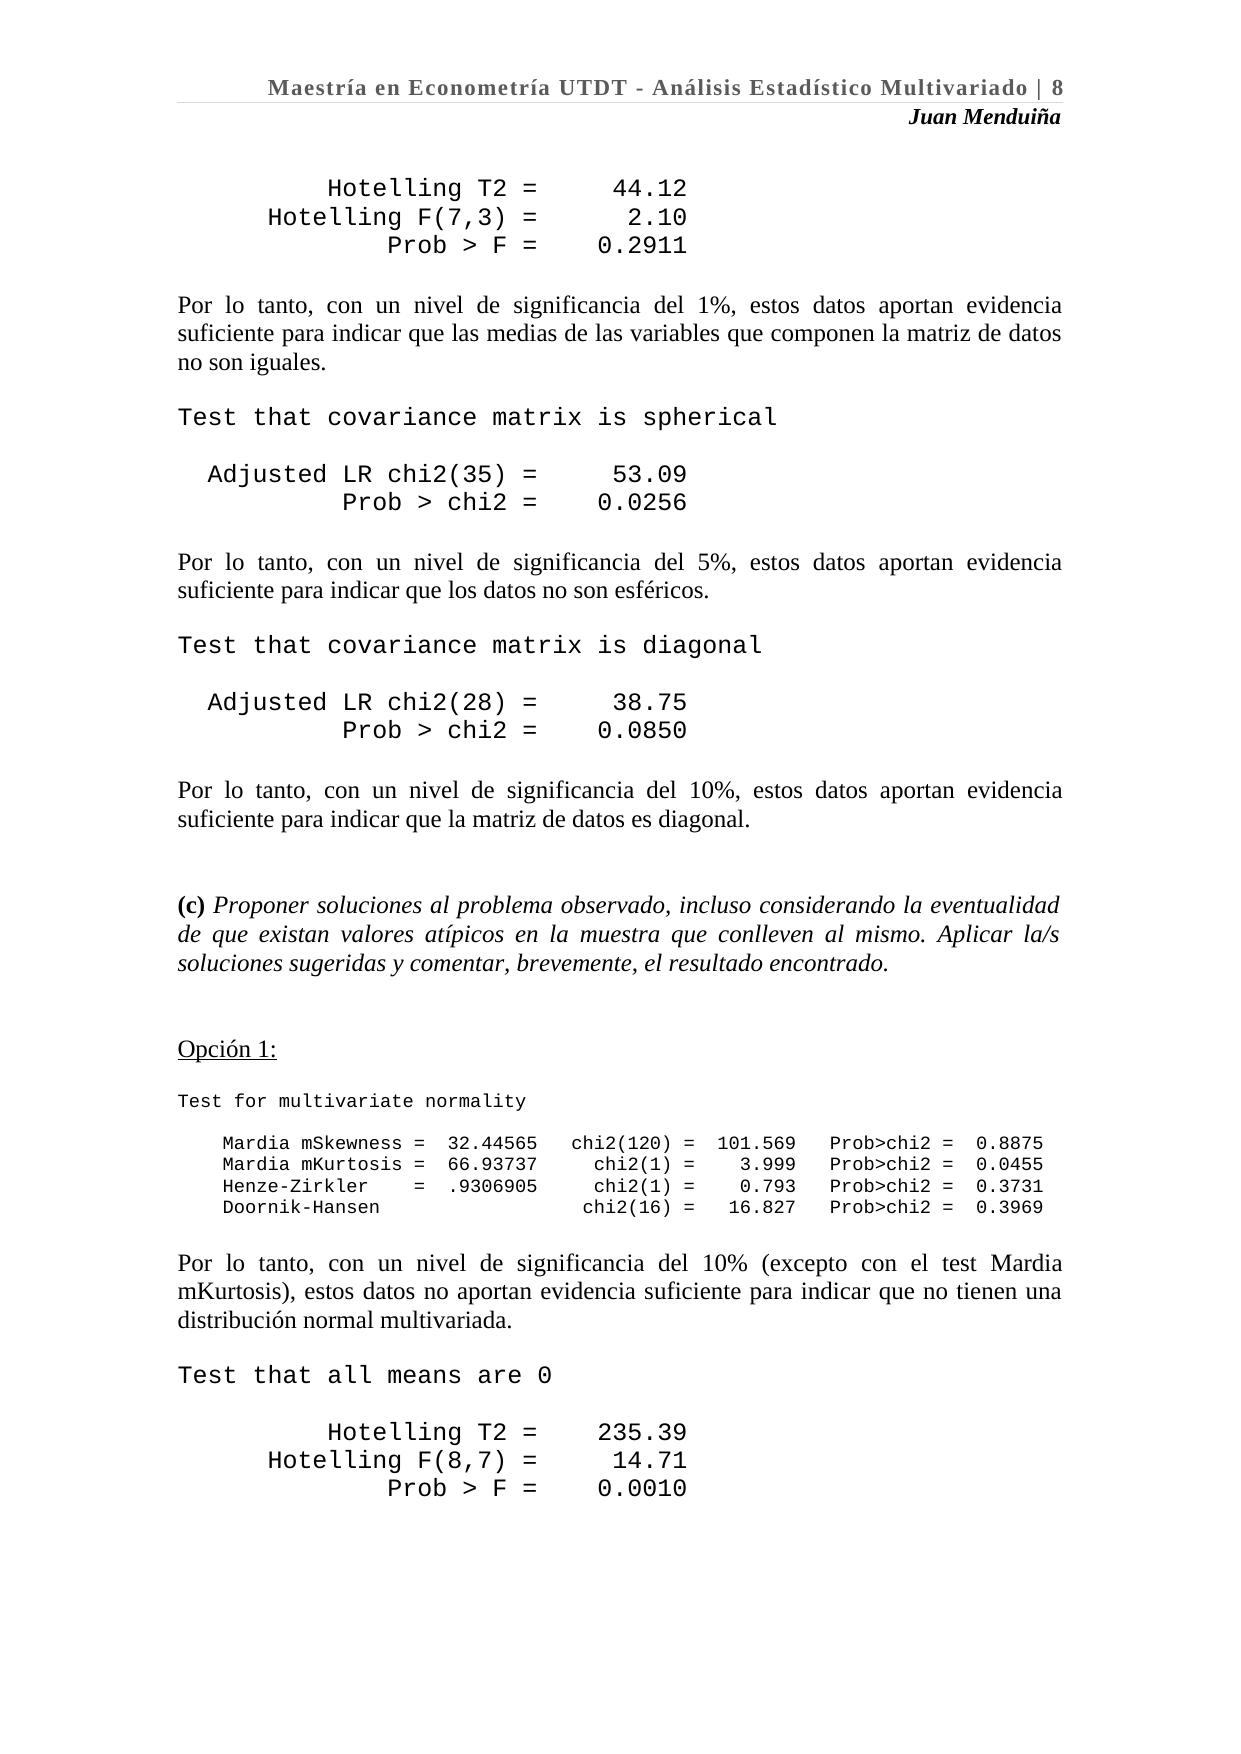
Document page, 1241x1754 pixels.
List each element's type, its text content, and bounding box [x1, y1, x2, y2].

text Opción 1: [177, 1034, 1063, 1063]
text Adjusted LR chi2(28) = 38.75 [177, 690, 1063, 718]
text Test that all means are 0 [177, 1363, 1063, 1391]
text Prob > chi2 = 0.0256 [177, 490, 1063, 518]
text Por lo tanto, con un nivel de significancia del 10%, estos datos aportan evidencia suficiente para indicar que la matriz de datos es diagonal. [177, 775, 1063, 833]
text Por lo tanto, con un nivel de significancia del 10% (excepto con el test Mardia mKurtosis), estos datos no aportan evidencia suficiente para indicar que no tienen una distribución normal multivariada. [177, 1248, 1063, 1334]
text Mardia mSkewness = 32.44565 chi2(120) = 101.569 Prob>chi2 = 0.8875 [177, 1134, 1063, 1155]
text (c) Proponer soluciones al problema observado, incluso considerando la eventualidad de que existan valores atípicos en la muestra que conlleven al mismo. Aplicar la/s soluciones sugeridas y comentar, brevemente, el resultado encontrado. [177, 890, 1063, 976]
text Prob > F = 0.0010 [177, 1476, 1063, 1504]
text Hotelling T2 = 44.12 [177, 176, 1063, 204]
text Hotelling F(7,3) = 2.10 [177, 204, 1063, 233]
text Hotelling T2 = 235.39 [177, 1419, 1063, 1448]
text Doornik-Hansen chi2(16) = 16.827 Prob>chi2 = 0.3969 [177, 1198, 1063, 1219]
text Por lo tanto, con un nivel de significancia del 5%, estos datos aportan evidencia suficiente para indicar que los datos no son esféricos. [177, 547, 1063, 604]
text Prob > chi2 = 0.0850 [177, 718, 1063, 746]
text Henze-Zirkler = .9306905 chi2(1) = 0.793 Prob>chi2 = 0.3731 [177, 1176, 1063, 1198]
text Hotelling F(8,7) = 14.71 [177, 1448, 1063, 1476]
text Test that covariance matrix is spherical [177, 405, 1063, 433]
text Adjusted LR chi2(35) = 53.09 [177, 461, 1063, 490]
text Test for multivariate normality [177, 1091, 1063, 1113]
text Mardia mKurtosis = 66.93737 chi2(1) = 3.999 Prob>chi2 = 0.0455 [177, 1155, 1063, 1176]
text Prob > F = 0.2911 [177, 233, 1063, 261]
text Por lo tanto, con un nivel de significancia del 1%, estos datos aportan evidencia suficiente para indicar que las medias de las variables que componen la matriz de datos no son iguales. [177, 290, 1063, 376]
text Test that covariance matrix is diagonal [177, 633, 1063, 661]
